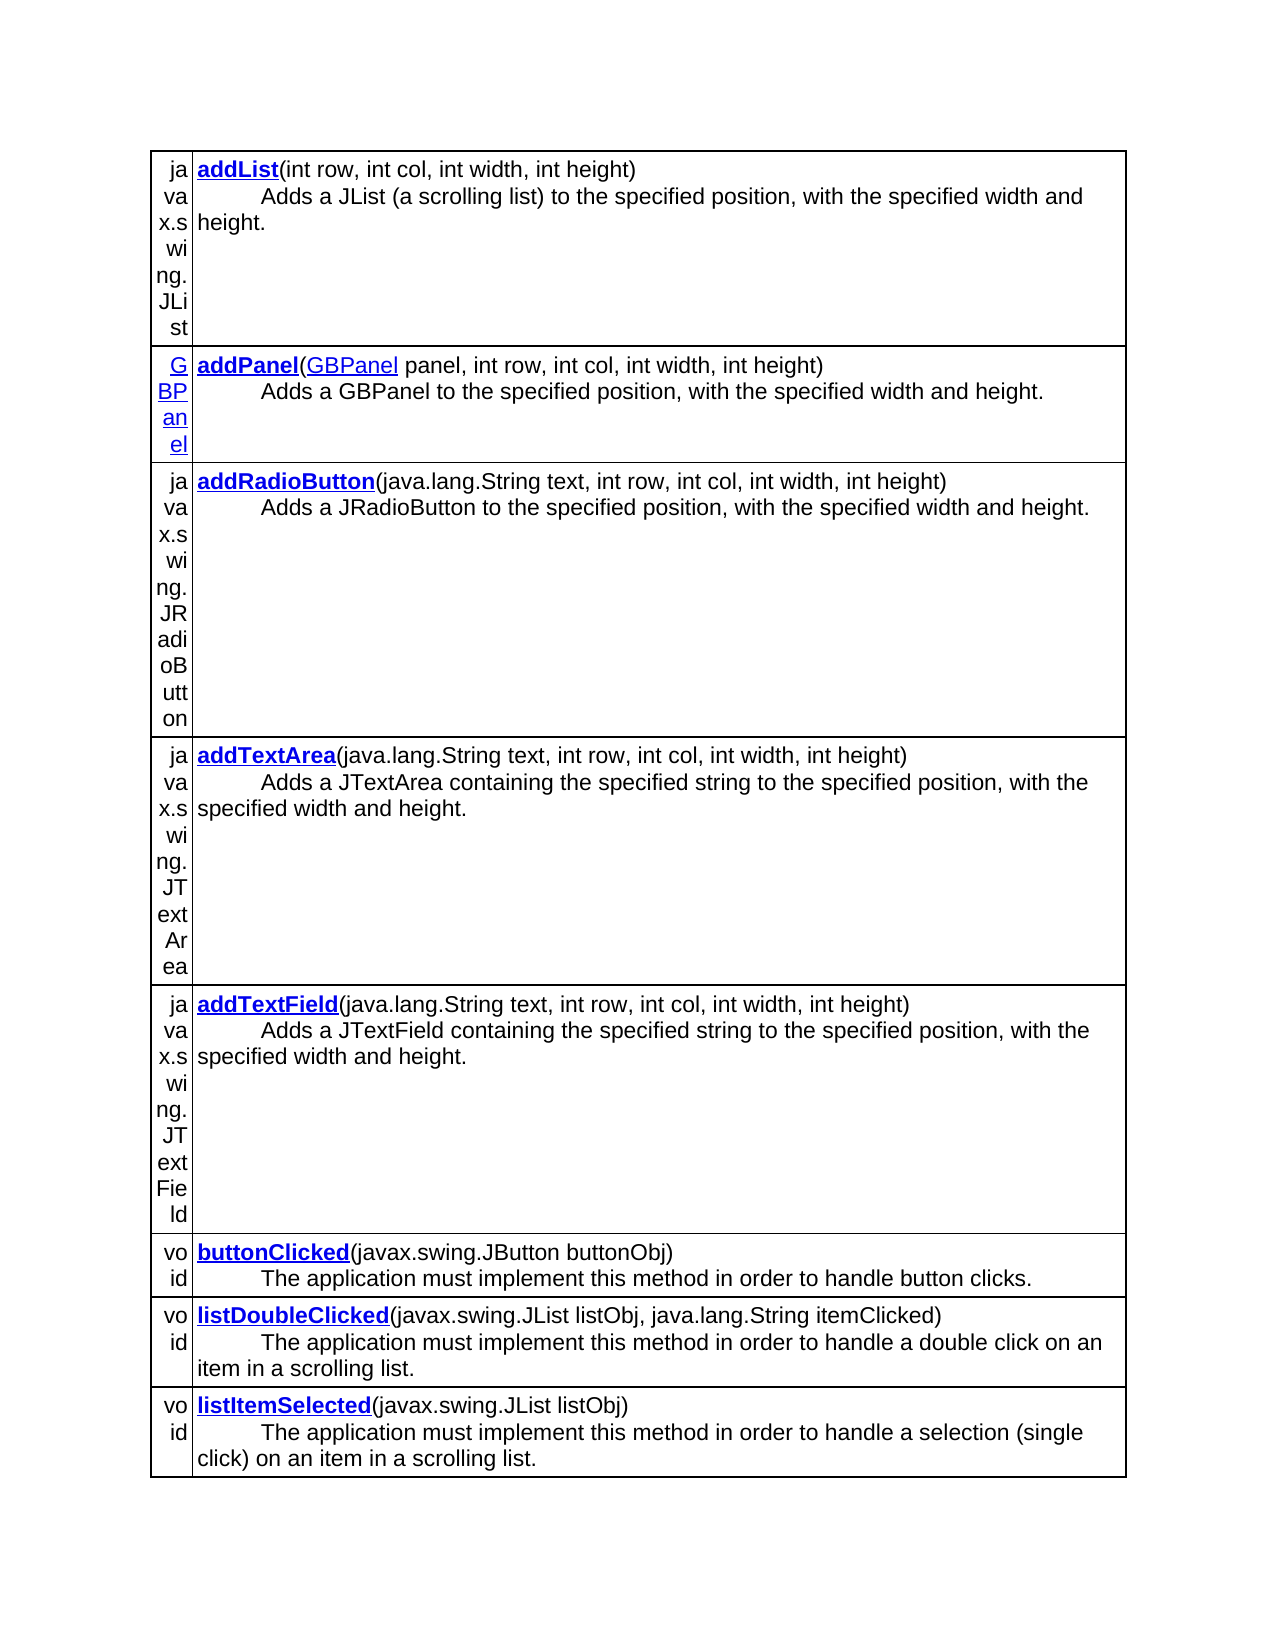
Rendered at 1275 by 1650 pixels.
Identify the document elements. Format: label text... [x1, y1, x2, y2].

table_cell addTextArea(java.lang.String text, int row, int col, int width, int height) Adds a JTextArea containing the specified string to the specified position, with the specified width and height. [193, 738, 1125, 984]
table_cell void [152, 1388, 192, 1476]
table_cell javax.swing.JRadioButton [152, 463, 192, 736]
table_cell javax.swing.JTextArea [152, 738, 192, 984]
table_cell void [152, 1298, 192, 1386]
table_cell GBPanel [152, 347, 192, 462]
table_cell addRadioButton(java.lang.String text, int row, int col, int width, int height) Adds a JRadioButton to the specified position, with the specified width and height. [193, 463, 1125, 736]
table_cell buttonClicked(javax.swing.JButton buttonObj) The application must implement this method in order to handle button clicks. [193, 1234, 1125, 1296]
table_cell listItemSelected(javax.swing.JList listObj) The application must implement this method in order to handle a selection (single click) on an item in a scrolling list. [193, 1388, 1125, 1476]
table_cell listDoubleClicked(javax.swing.JList listObj, java.lang.String itemClicked) The application must implement this method in order to handle a double click on an item in a scrolling list. [193, 1298, 1125, 1386]
table_cell addTextField(java.lang.String text, int row, int col, int width, int height) Adds a JTextField containing the specified string to the specified position, with the specified width and height. [193, 986, 1125, 1232]
table_cell void [152, 1234, 192, 1296]
table_cell javax.swing.JList [152, 152, 192, 345]
table_cell addPanel(GBPanel panel, int row, int col, int width, int height) Adds a GBPanel to the specified position, with the specified width and height. [193, 347, 1125, 462]
table_cell addList(int row, int col, int width, int height) Adds a JList (a scrolling list) to the specified position, with the specified width and height. [193, 152, 1125, 345]
table_cell javax.swing.JTextField [152, 986, 192, 1232]
